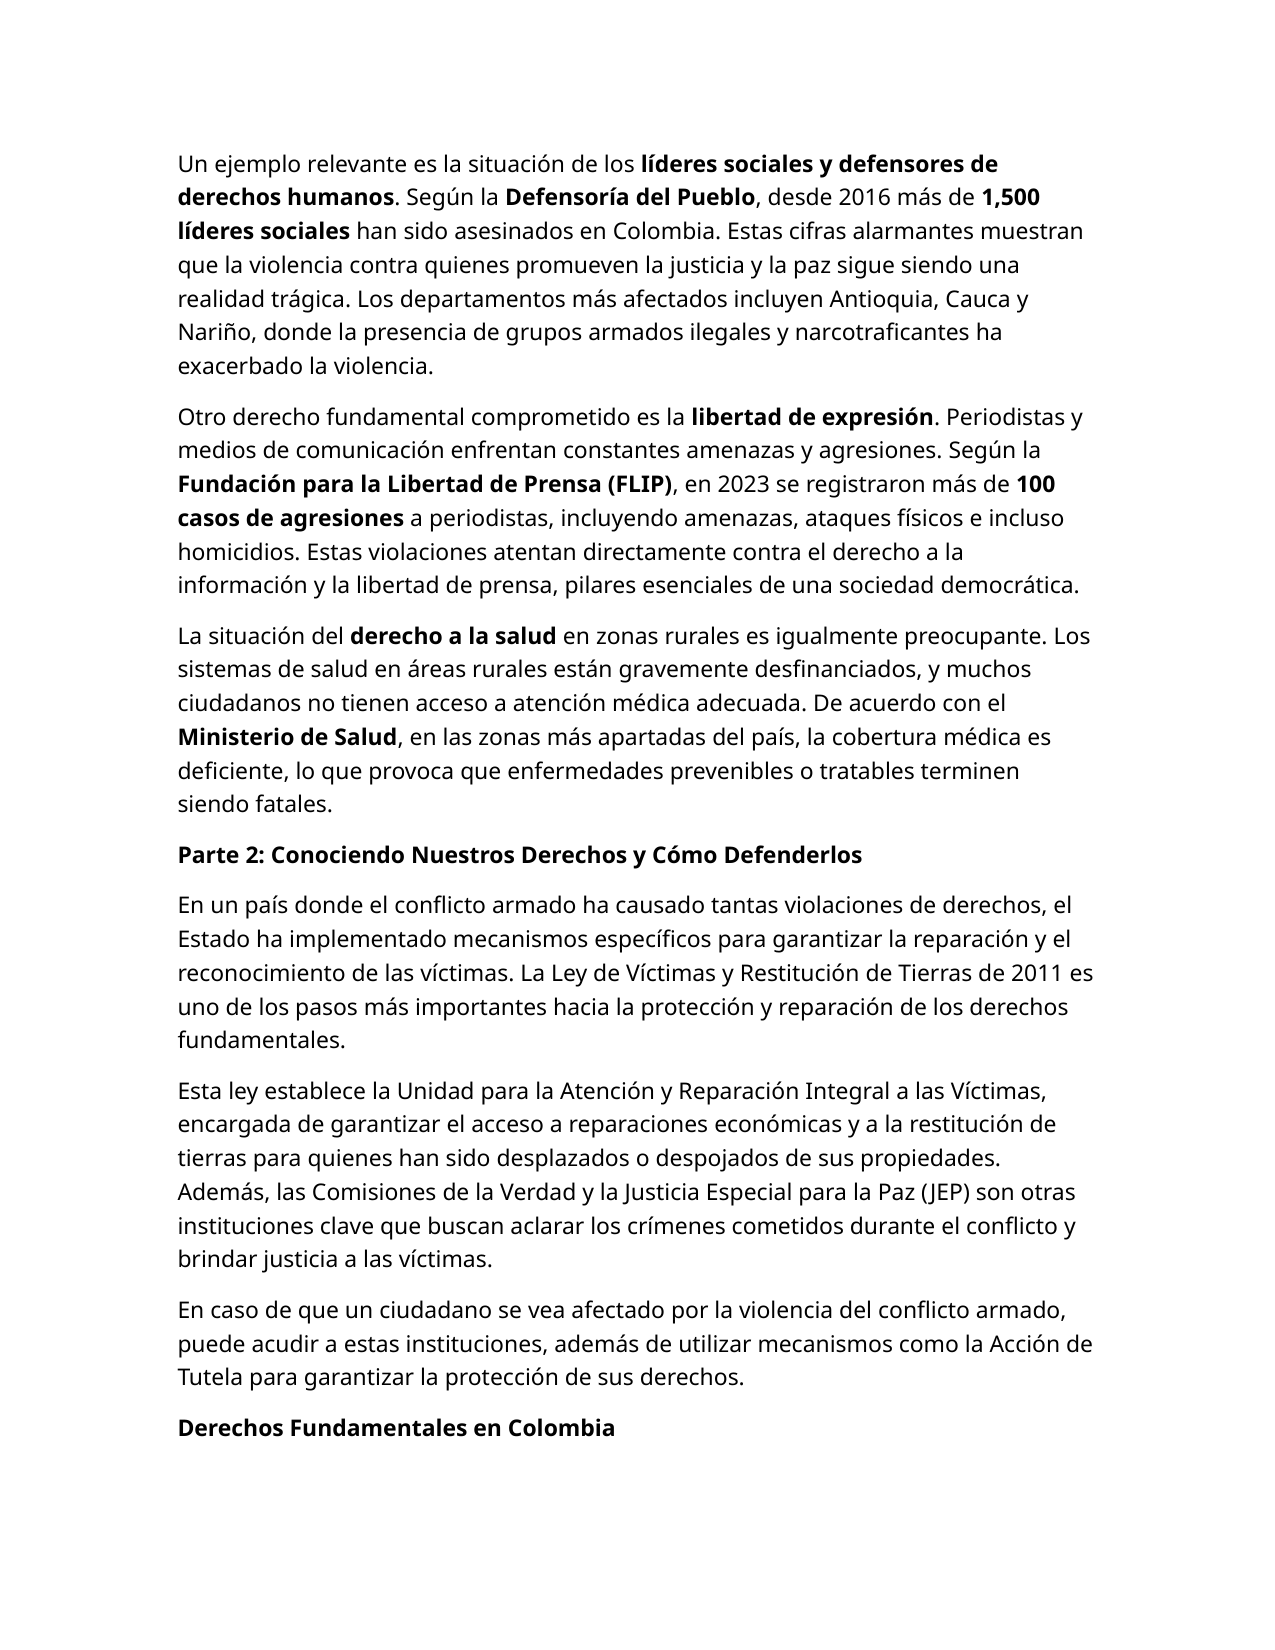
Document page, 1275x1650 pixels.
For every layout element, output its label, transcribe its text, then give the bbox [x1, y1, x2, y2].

text En un país donde el conflicto armado ha causado tantas violaciones de derechos, el Estado ha implementado mecanismos específicos para garantizar la reparación y el reconocimiento de las víctimas. La Ley de Víctimas y Restitución de Tierras de 2011 es uno de los pasos más importantes hacia la protección y reparación de los derechos fundamentales. [177, 889, 1098, 1056]
text Otro derecho fundamental comprometido es la libertad de expresión. Periodistas y medios de comunicación enfrentan constantes amenazas y agresiones. Según la Fundación para la Libertad de Prensa (FLIP), en 2023 se registraron más de 100 casos de agresiones a periodistas, incluyendo amenazas, ataques físicos e incluso homicidios. Estas violaciones atentan directamente contra el derecho a la información y la libertad de prensa, pilares esenciales de una sociedad democrática. [177, 401, 1098, 601]
text Derechos Fundamentales en Colombia [177, 1412, 1098, 1443]
text Esta ley establece la Unidad para la Atención y Reparación Integral a las Víctimas, encargada de garantizar el acceso a reparaciones económicas y a la restitución de tierras para quienes han sido desplazados o despojados de sus propiedades. Además, las Comisiones de la Verdad y la Justicia Especial para la Paz (JEP) son otras instituciones clave que buscan aclarar los crímenes cometidos durante el conflicto y brindar justicia a las víctimas. [177, 1075, 1098, 1275]
text La situación del derecho a la salud en zonas rurales es igualmente preocupante. Los sistemas de salud en áreas rurales están gravemente desfinanciados, y muchos ciudadanos no tienen acceso a atención médica adecuada. De acuerdo con el Ministerio de Salud, en las zonas más apartadas del país, la cobertura médica es deficiente, lo que provoca que enfermedades prevenibles o tratables terminen siendo fatales. [177, 620, 1098, 820]
text En caso de que un ciudadano se vea afectado por la violencia del conflicto armado, puede acudir a estas instituciones, además de utilizar mecanismos como la Acción de Tutela para garantizar la protección de sus derechos. [177, 1294, 1098, 1393]
text Parte 2: Conociendo Nuestros Derechos y Cómo Defenderlos [177, 839, 1098, 870]
text Un ejemplo relevante es la situación de los líderes sociales y defensores de derechos humanos. Según la Defensoría del Pueblo, desde 2016 más de 1,500 líderes sociales han sido asesinados en Colombia. Estas cifras alarmantes muestran que la violencia contra quienes promueven la justicia y la paz sigue siendo una realidad trágica. Los departamentos más afectados incluyen Antioquia, Cauca y Nariño, donde la presencia de grupos armados ilegales y narcotraficantes ha exacerbado la violencia. [177, 148, 1098, 381]
